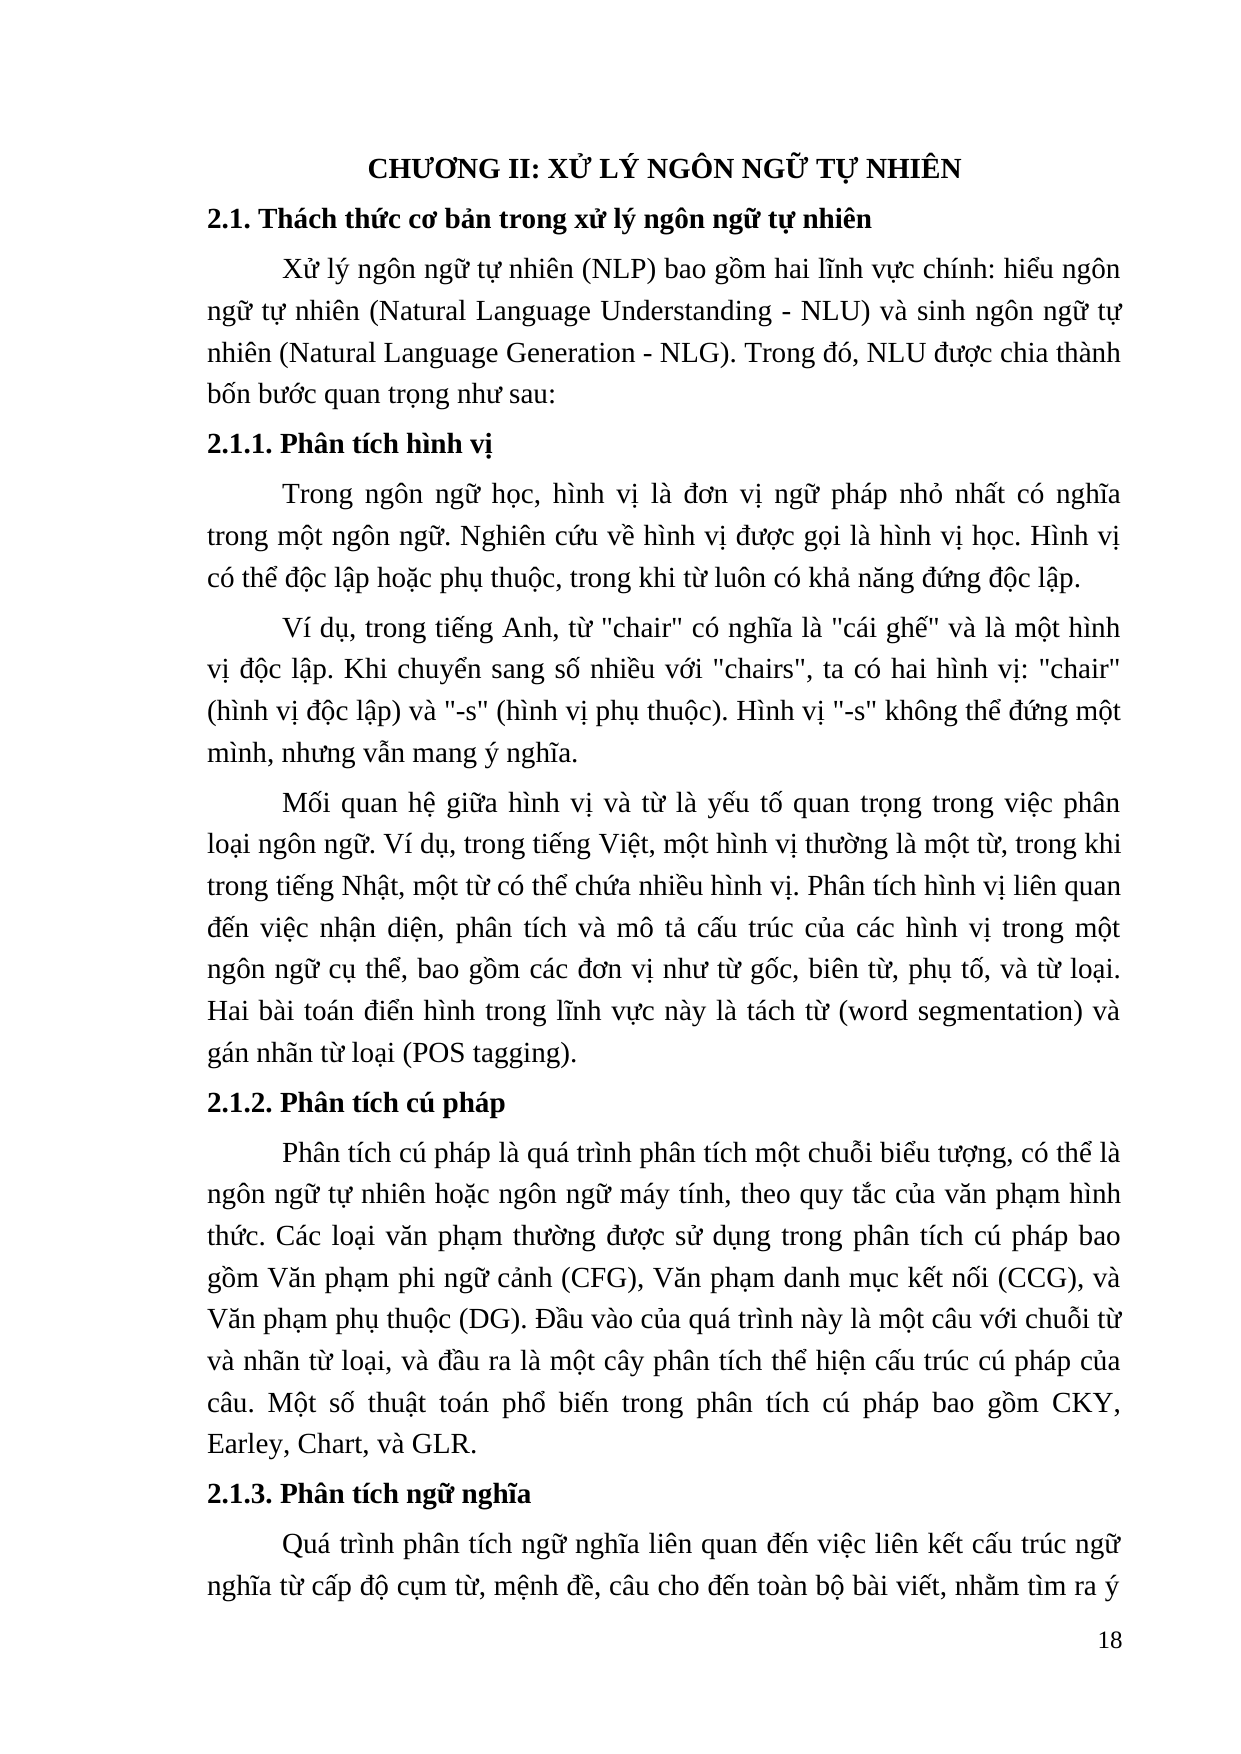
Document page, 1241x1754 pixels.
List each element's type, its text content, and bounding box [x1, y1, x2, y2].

text Trong ngôn ngữ học, hình vị là đơn vị ngữ pháp nhỏ nhất có nghĩa trong một ngôn ngữ. Nghiên cứu về hình vị được gọi là hình vị học. Hình vị có thể độc lập hoặc phụ thuộc, trong khi từ luôn có khả năng đứng độc lập. [207, 468, 1122, 593]
text Mối quan hệ giữa hình vị và từ là yếu tố quan trọng trong việc phân loại ngôn ngữ. Ví dụ, trong tiếng Việt, một hình vị thường là một từ, trong khi trong tiếng Nhật, một từ có thể chứa nhiều hình vị. Phân tích hình vị liên quan đến việc nhận diện, phân tích và mô tả cấu trúc của các hình vị trong một ngôn ngữ cụ thể, bao gồm các đơn vị như từ gốc, biên từ, phụ tố, và từ loại. Hai bài toán điển hình trong lĩnh vực này là tách từ (word segmentation) và gán nhãn từ loại (POS tagging). [207, 777, 1122, 1068]
text Ví dụ, trong tiếng Anh, từ "chair" có nghĩa là "cái ghế" và là một hình vị độc lập. Khi chuyển sang số nhiều với "chairs", ta có hai hình vị: "chair" (hình vị độc lập) và "-s" (hình vị phụ thuộc). Hình vị "-s" không thể đứng một mình, nhưng vẫn mang ý nghĩa. [207, 602, 1122, 768]
text 2.1. Thách thức cơ bản trong xử lý ngôn ngữ tự nhiên [207, 193, 1122, 235]
text 2.1.2. Phân tích cú pháp [207, 1077, 1122, 1118]
text 2.1.3. Phân tích ngữ nghĩa [207, 1468, 1122, 1510]
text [207, 1518, 1122, 1602]
text Phân tích cú pháp là quá trình phân tích một chuỗi biểu tượng, có thể là ngôn ngữ tự nhiên hoặc ngôn ngữ máy tính, theo quy tắc của văn phạm hình thức. Các loại văn phạm thường được sử dụng trong phân tích cú pháp bao gồm Văn phạm phi ngữ cảnh (CFG), Văn phạm danh mục kết nối (CCG), và Văn phạm phụ thuộc (DG). Đầu vào của quá trình này là một câu với chuỗi từ và nhãn từ loại, và đầu ra là một cây phân tích thể hiện cấu trúc cú pháp của câu. Một số thuật toán phổ biến trong phân tích cú pháp bao gồm CKY, Earley, Chart, và GLR. [207, 1127, 1122, 1460]
text Xử lý ngôn ngữ tự nhiên (NLP) bao gồm hai lĩnh vực chính: hiểu ngôn ngữ tự nhiên (Natural Language Understanding - NLU) và sinh ngôn ngữ tự nhiên (Natural Language Generation - NLG). Trong đó, NLU được chia thành bốn bước quan trọng như sau: [207, 243, 1122, 410]
text 2.1.1. Phân tích hình vị [207, 418, 1122, 460]
text CHƯƠNG II: XỬ LÝ NGÔN NGỮ TỰ NHIÊN [207, 143, 1122, 185]
